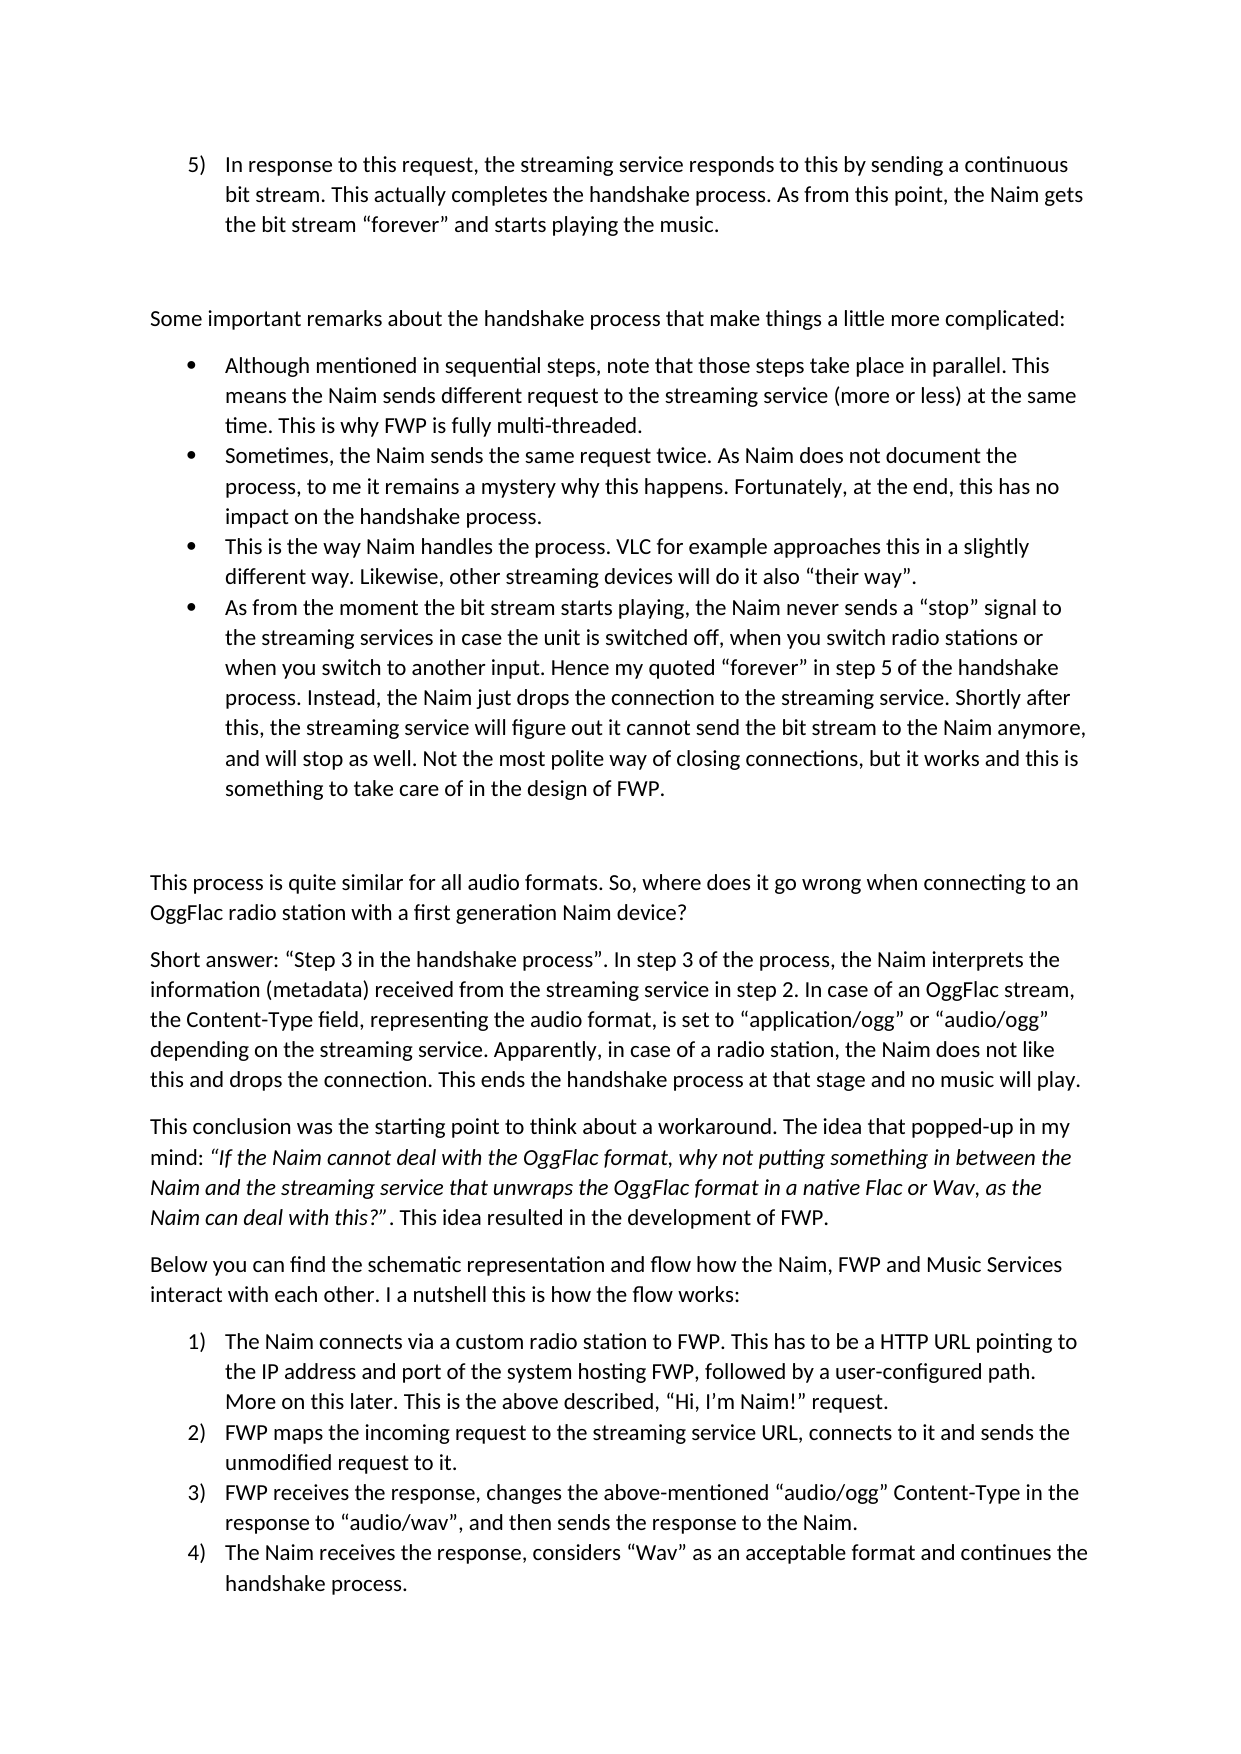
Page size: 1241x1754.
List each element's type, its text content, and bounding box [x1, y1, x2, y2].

text Below you can find the schematic representation and flow how the Naim, FWP and Music Services interact with each other. I a nutshell this is how the flow works: [150, 1250, 1090, 1308]
list As from the moment the bit stream starts playing, the Naim never sends a “stop” signal to the streaming services in case the unit is switched off, when you switch radio stations or when you switch to another input. Hence my quoted “forever” in step 5 of the handshake process. Instead, the Naim just drops the connection to the streaming service. Shortly after this, the streaming service will figure out it cannot send the bit stream to the Naim anymore, and will stop as well. Not the most polite way of closing connections, but it works and this is something to take care of in the design of FWP. [187, 593, 1090, 802]
list Although mentioned in sequential steps, note that those steps take place in parallel. This means the Naim sends different request to the streaming service (more or less) at the same time. This is why FWP is fully multi-threaded. [187, 351, 1090, 439]
text Short answer: “Step 3 in the handshake process”. In step 3 of the process, the Naim interprets the information (metadata) received from the streaming service in step 2. In case of an OggFlac stream, the Content-Type field, representing the audio format, is set to “application/ogg” or “audio/ogg” depending on the streaming service. Apparently, in case of a radio station, the Naim does not like this and drops the connection. This ends the handshake process at that stage and no music will play. [150, 945, 1090, 1094]
list FWP maps the incoming request to the streaming service URL, connects to it and sends the unmodified request to it. [187, 1418, 1090, 1476]
list The Naim connects via a custom radio station to FWP. This has to be a HTTP URL pointing to the IP address and port of the system hosting FWP, followed by a user-configured path. More on this later. This is the above described, “Hi, I’m Naim!” request. [187, 1327, 1090, 1416]
list This is the way Naim handles the process. VLC for example approaches this in a slightly different way. Likewise, other streaming devices will do it also “their way”. [187, 532, 1090, 591]
list In response to this request, the streaming service responds to this by sending a continuous bit stream. This actually completes the handshake process. As from this point, the Naim gets the bit stream “forever” and starts playing the music. [187, 150, 1090, 238]
text Some important remarks about the handshake process that make things a little more complicated: [150, 304, 1090, 332]
list The Naim receives the response, considers “Wav” as an acceptable format and continues the handshake process. [187, 1538, 1090, 1597]
text This conclusion was the starting point to think about a workaround. The idea that popped-up in my mind: “If the Naim cannot deal with the OggFlac format, why not putting something in between the Naim and the streaming service that unwraps the OggFlac format in a native Flac or Wav, as the Naim can deal with this?”. This idea resulted in the development of FWP. [150, 1112, 1090, 1231]
list FWP receives the response, changes the above-mentioned “audio/ogg” Content-Type in the response to “audio/wav”, and then sends the response to the Naim. [187, 1478, 1090, 1536]
text This process is quite similar for all audio formats. So, where does it go wrong when connecting to an OggFlac radio station with a first generation Naim device? [150, 868, 1090, 926]
list Sometimes, the Naim sends the same request twice. As Naim does not document the process, to me it remains a mystery why this happens. Fortunately, at the end, this has no impact on the handshake process. [187, 442, 1090, 530]
